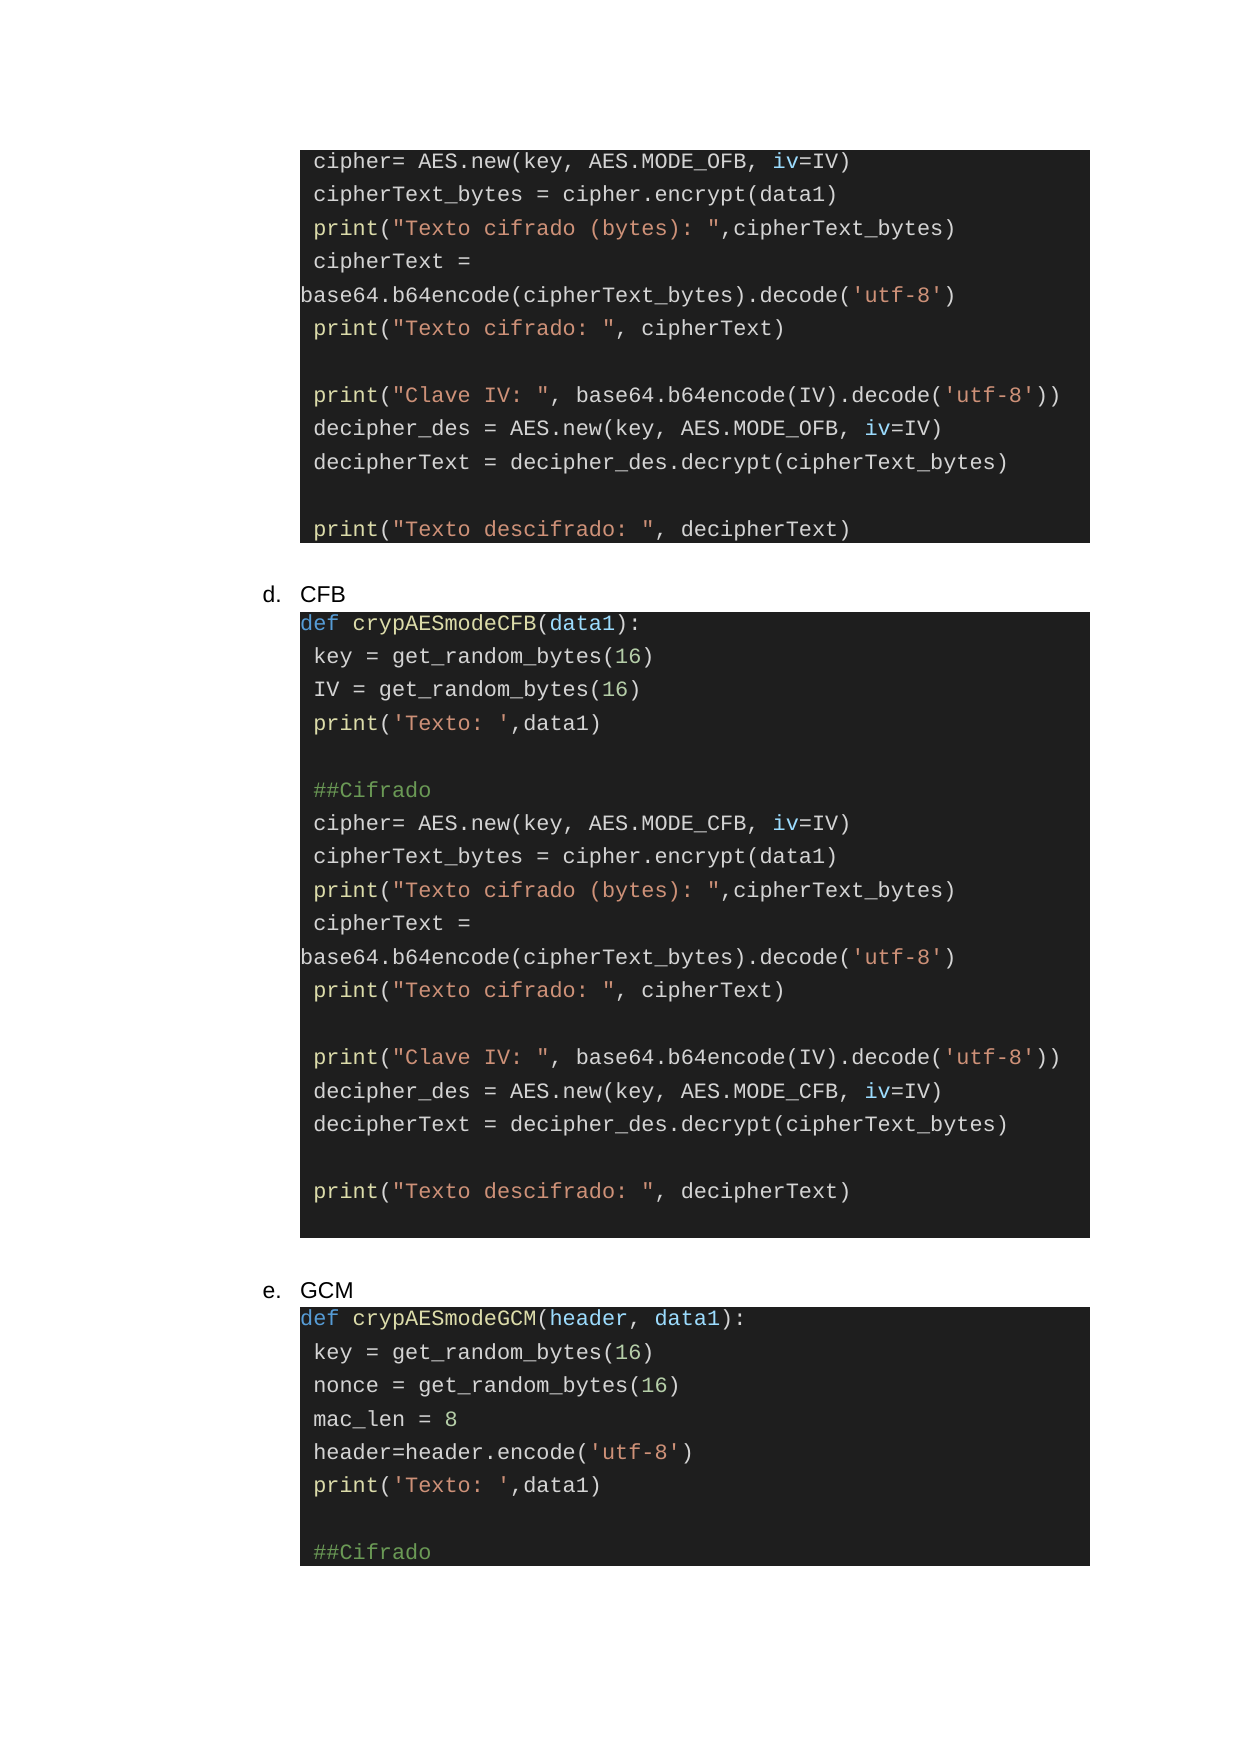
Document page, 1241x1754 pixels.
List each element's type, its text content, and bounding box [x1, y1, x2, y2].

text cipher= AES.new(key, AES.MODE_CFB, iv=IV) [300, 812, 1090, 837]
text decipher_des = AES.new(key, AES.MODE_CFB, iv=IV) [300, 1080, 1090, 1104]
text print("Clave IV: ", base64.b64encode(IV).decode('utf-8')) [300, 1046, 1090, 1071]
text print("Texto cifrado (bytes): ",cipherText_bytes) [300, 879, 1090, 904]
text print('Texto: ',data1) [300, 712, 1090, 737]
text def crypAESmodeCFB(data1): [300, 612, 1090, 636]
text header=header.encode('utf-8') [300, 1441, 1090, 1466]
list CFB [262, 581, 1090, 608]
text cipher= AES.new(key, AES.MODE_OFB, iv=IV) [300, 150, 1090, 175]
text def crypAESmodeGCM(header, data1): [300, 1307, 1090, 1332]
text print("Texto cifrado: ", cipherText) [300, 317, 1090, 342]
text mac_len = 8 [300, 1408, 1090, 1432]
text cipherText = base64.b64encode(cipherText_bytes).decode('utf-8') [300, 250, 1090, 308]
text print('Texto: ',data1) [300, 1474, 1090, 1499]
list GCM [262, 1277, 1090, 1303]
text cipherText_bytes = cipher.encrypt(data1) [300, 846, 1090, 871]
text key = get_random_bytes(16) [300, 645, 1090, 670]
text nonce = get_random_bytes(16) [300, 1374, 1090, 1399]
text print("Texto cifrado (bytes): ",cipherText_bytes) [300, 217, 1090, 242]
text ##Cifrado [300, 1541, 1090, 1566]
text decipherText = decipher_des.decrypt(cipherText_bytes) [300, 451, 1090, 476]
text decipher_des = AES.new(key, AES.MODE_OFB, iv=IV) [300, 417, 1090, 442]
text cipherText = base64.b64encode(cipherText_bytes).decode('utf-8') [300, 913, 1090, 971]
text IV = get_random_bytes(16) [300, 678, 1090, 703]
text print("Clave IV: ", base64.b64encode(IV).decode('utf-8')) [300, 384, 1090, 409]
text print("Texto cifrado: ", cipherText) [300, 979, 1090, 1004]
text key = get_random_bytes(16) [300, 1341, 1090, 1366]
text cipherText_bytes = cipher.encrypt(data1) [300, 183, 1090, 208]
text print("Texto descifrado: ", decipherText) [300, 1180, 1090, 1205]
text print("Texto descifrado: ", decipherText) [300, 518, 1090, 543]
text decipherText = decipher_des.decrypt(cipherText_bytes) [300, 1113, 1090, 1138]
text ##Cifrado [300, 779, 1090, 804]
